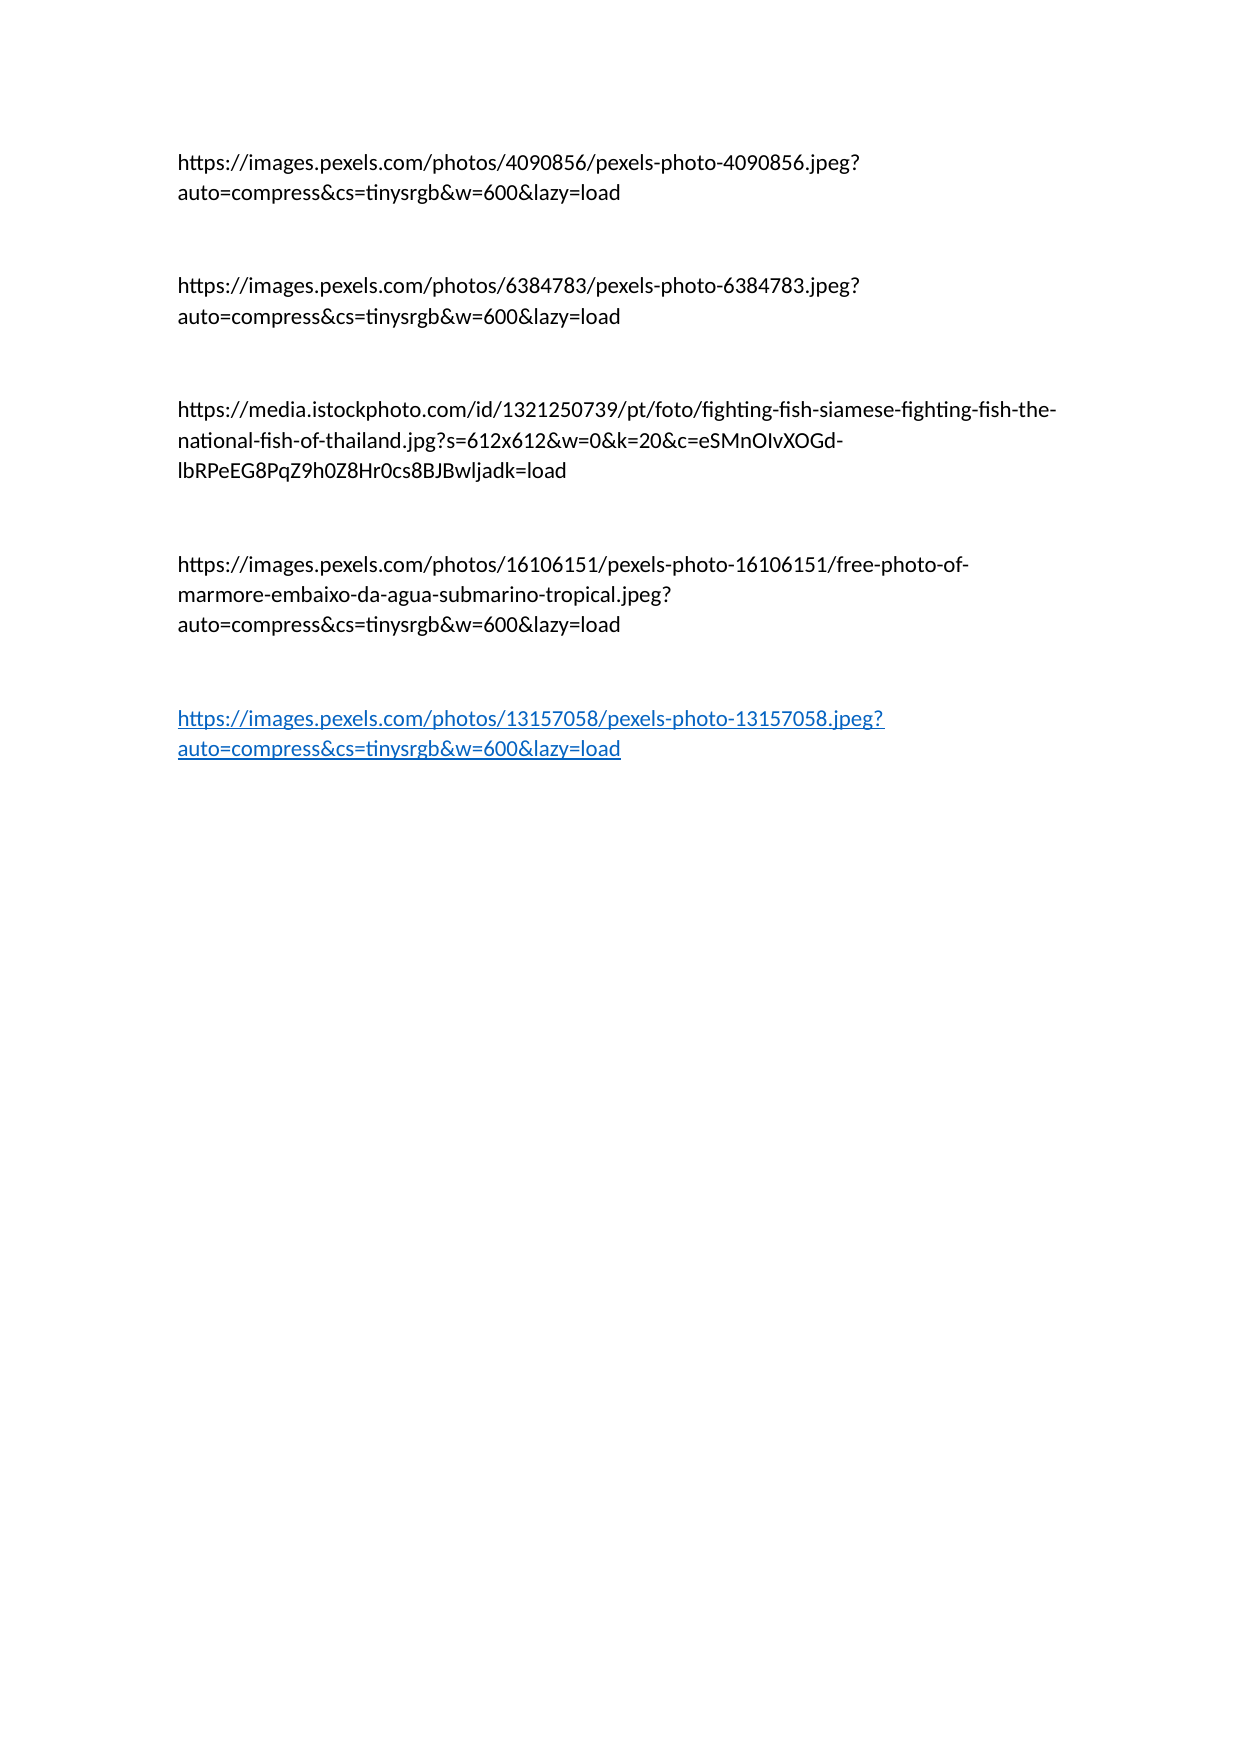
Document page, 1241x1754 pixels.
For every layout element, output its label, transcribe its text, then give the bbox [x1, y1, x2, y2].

text https://images.pexels.com/photos/6384783/pexels-photo-6384783.jpeg?auto=compress&cs=tinysrgb&w=600&lazy=load [177, 272, 1063, 330]
text https://images.pexels.com/photos/16106151/pexels-photo-16106151/free-photo-of-marmore-embaixo-da-agua-submarino-tropical.jpeg?auto=compress&cs=tinysrgb&w=600&lazy=load [177, 550, 1063, 638]
text https://images.pexels.com/photos/13157058/pexels-photo-13157058.jpeg?auto=compress&cs=tinysrgb&w=600&lazy=load [177, 704, 1063, 762]
text https://images.pexels.com/photos/4090856/pexels-photo-4090856.jpeg?auto=compress&cs=tinysrgb&w=600&lazy=load [177, 148, 1063, 206]
text https://media.istockphoto.com/id/1321250739/pt/foto/fighting-fish-siamese-fighting-fish-the-national-fish-of-thailand.jpg?s=612x612&w=0&k=20&c=eSMnOIvXOGd-lbRPeEG8PqZ9h0Z8Hr0cs8BJBwljadk=load [177, 396, 1063, 484]
